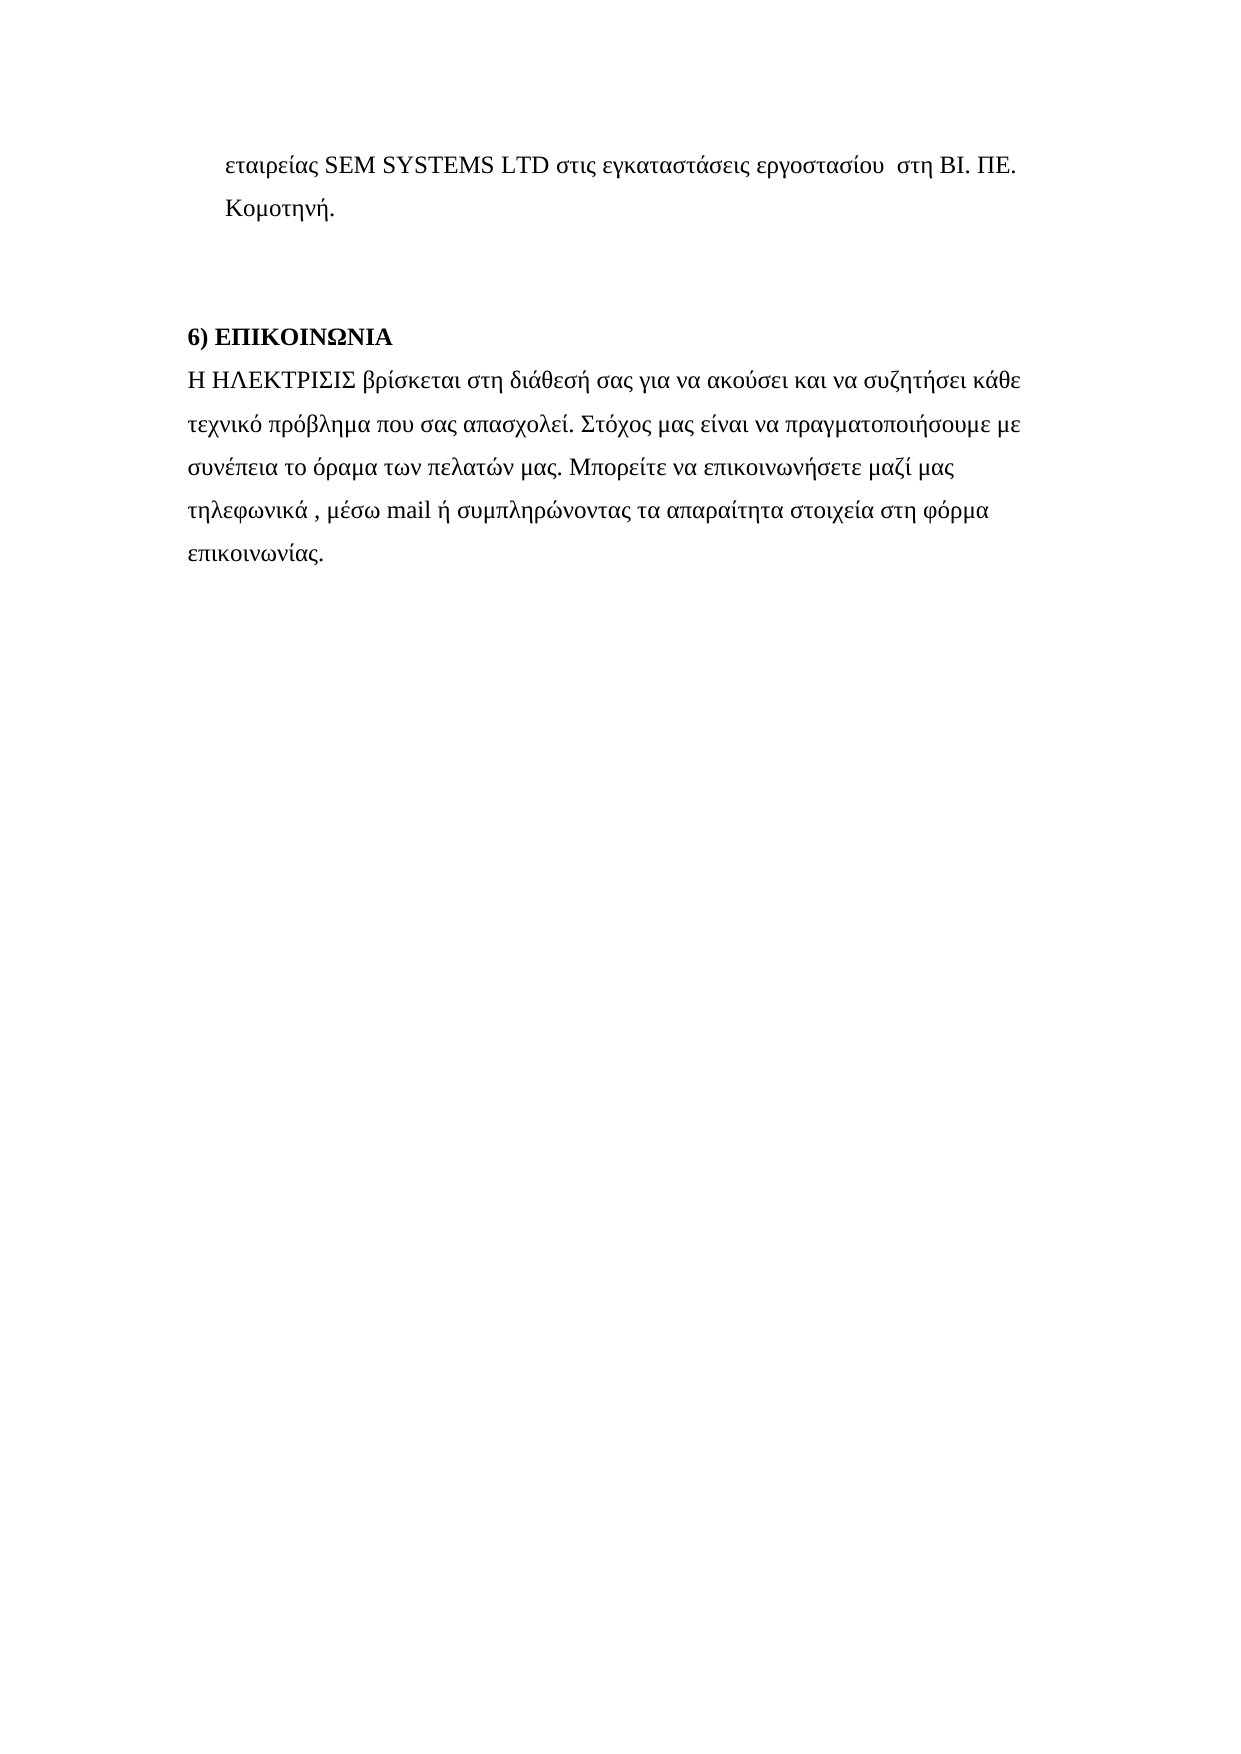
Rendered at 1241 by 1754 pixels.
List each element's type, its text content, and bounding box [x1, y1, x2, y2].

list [225, 150, 1053, 222]
text Η ΗΛΕΚΤΡΙΣΙΣ βρίσκεται στη διάθεσή σας για να ακούσει και να συζητήσει κάθε τεχνικό πρόβλημα που σας απασχολεί. Στόχος μας είναι να πραγματοποιήσουμε με συνέπεια το όραμα των πελατών μας. Μπορείτε να επικοινωνήσετε μαζί μας τηλεφωνικά , μέσω mail ή συμπληρώνοντας τα απαραίτητα στοιχεία στη φόρμα επικοινωνίας. [187, 366, 1053, 567]
text 6) ΕΠΙΚΟΙΝΩΝΙΑ [187, 322, 1053, 351]
